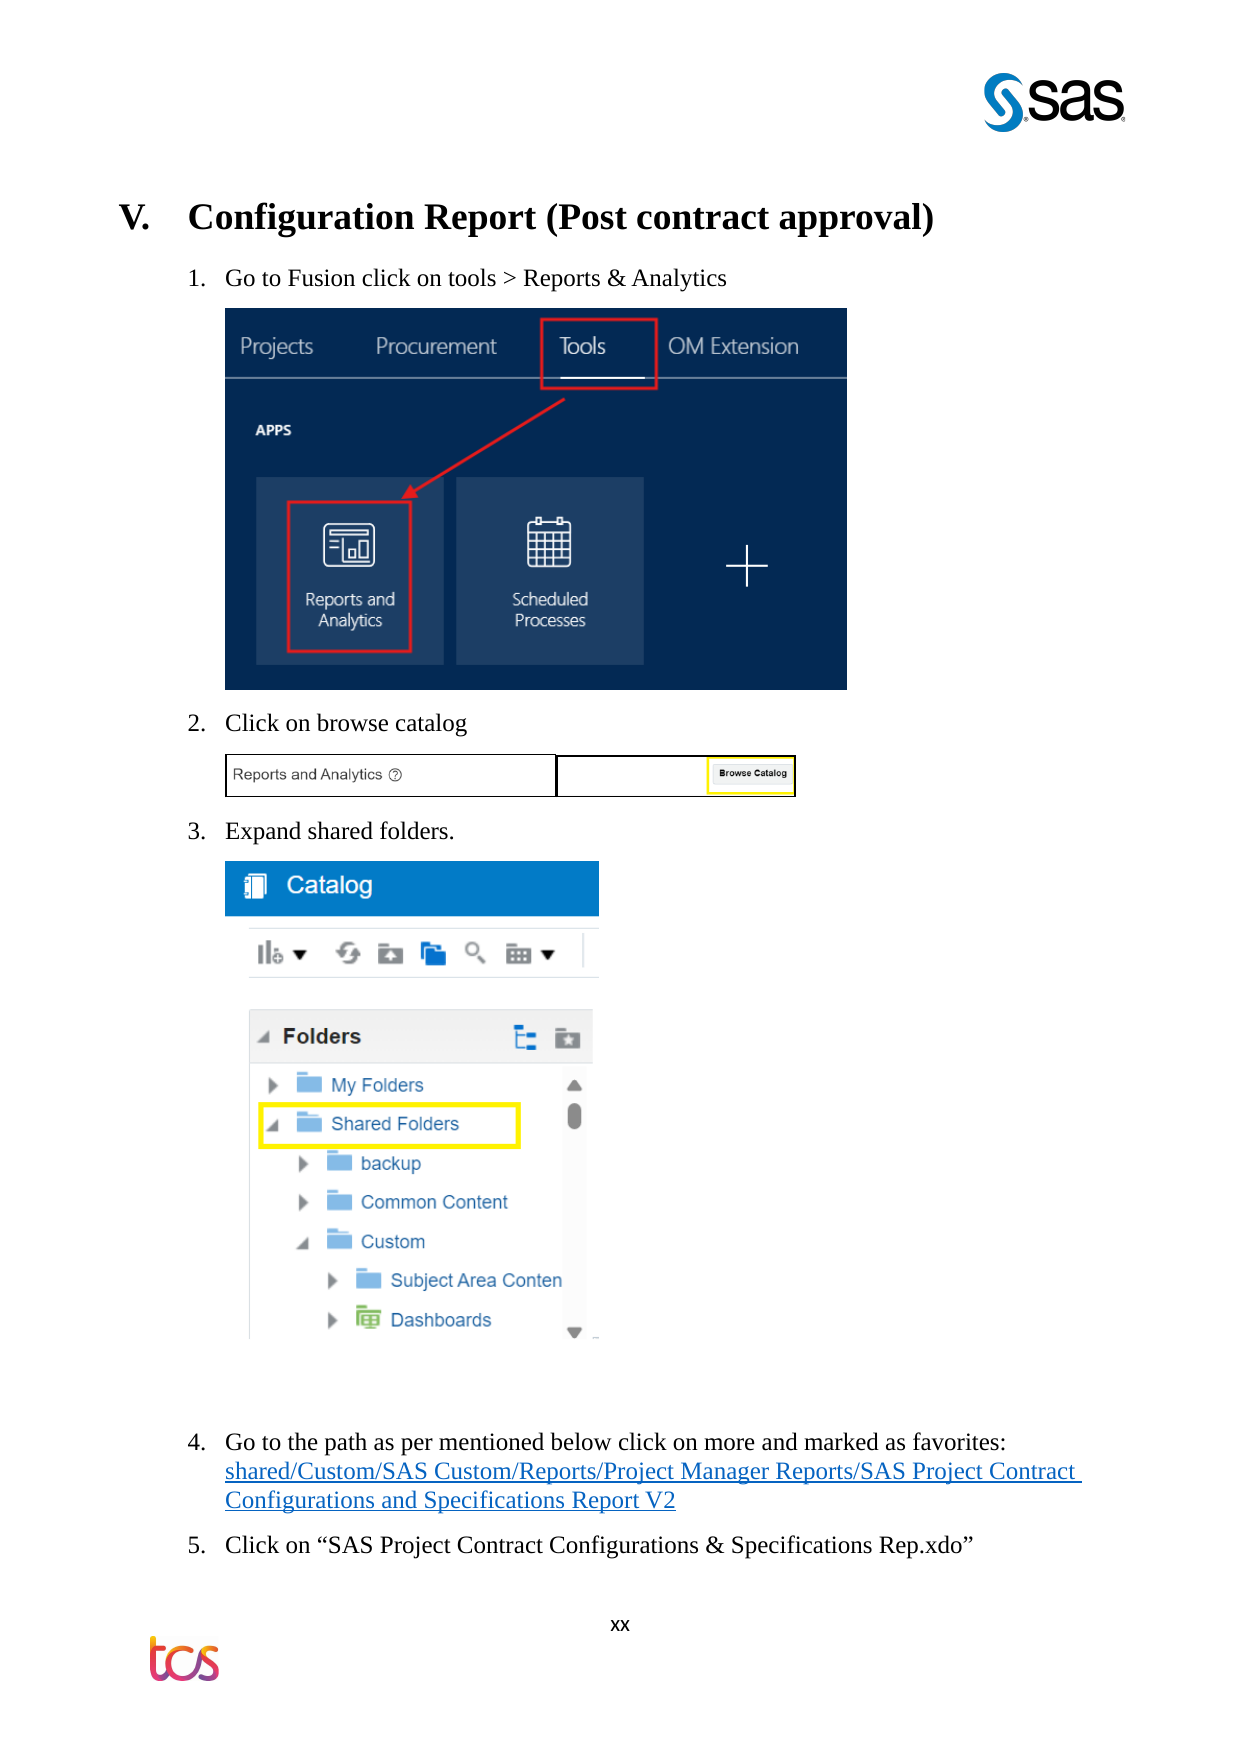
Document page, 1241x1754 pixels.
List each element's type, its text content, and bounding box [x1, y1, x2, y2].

picture [984, 73, 1125, 132]
text Go to the path as per mentioned below click on more and marked as favorites: shared/Custom/SAS Custom/Reports/Project Manager Reports/SAS Project Contract Configurations and Specifications Report V2 [187, 1427, 1090, 1514]
text Expand shared folders. [187, 816, 1090, 845]
text Click on browse catalog [187, 708, 1090, 737]
list Go to Fusion click on tools > Reports & Analytics [187, 263, 1090, 292]
text Click on “SAS Project Contract Configurations & Specifications Rep.xdo” [187, 1530, 1090, 1559]
picture [558, 757, 794, 796]
picture [227, 755, 555, 796]
picture [225, 861, 599, 1409]
subtitle Configuration Report (Post contract approval) [150, 195, 1090, 238]
picture [150, 1636, 219, 1681]
picture [225, 308, 847, 690]
